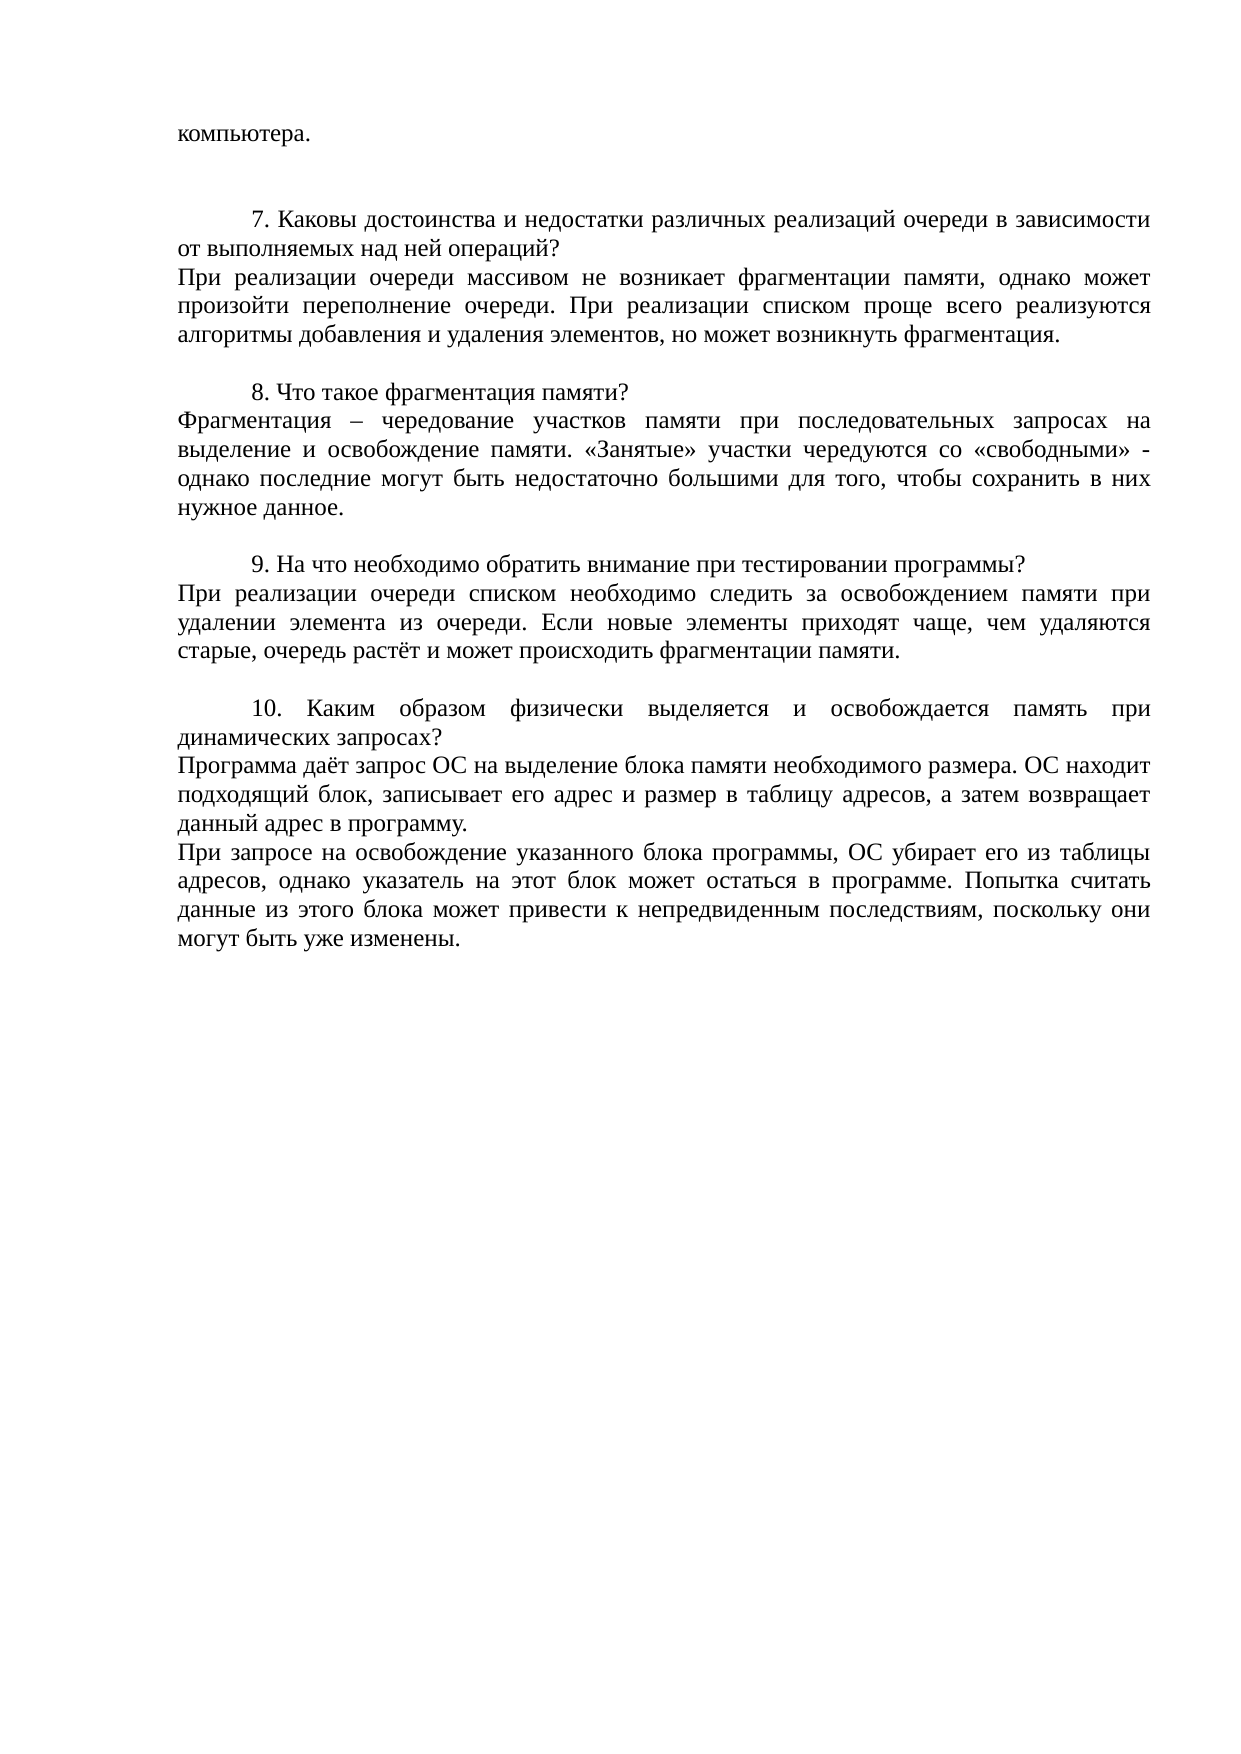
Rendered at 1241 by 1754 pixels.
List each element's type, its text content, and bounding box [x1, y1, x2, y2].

text При реализации очереди массивом не возникает фрагментации памяти, однако может произойти переполнение очереди. При реализации списком проще всего реализуются алгоритмы добавления и удаления элементов, но может возникнуть фрагментация. [177, 262, 1152, 348]
text Программа даёт запрос ОС на выделение блока памяти необходимого размера. ОС находит подходящий блок, записывает его адрес и размер в таблицу адресов, а затем возвращает данный адрес в программу. [177, 751, 1152, 837]
text 10. Каким образом физически выделяется и освобождается память при динамических запросах? [177, 693, 1152, 751]
text 8. Что такое фрагментация памяти? [177, 377, 1152, 406]
text При реализации очереди списком необходимо следить за освобождением памяти при удалении элемента из очереди. Если новые элементы приходят чаще, чем удаляются старые, очередь растёт и может происходить фрагментации памяти. [177, 578, 1152, 664]
text 9. На что необходимо обратить внимание при тестировании программы? [177, 549, 1152, 578]
text 7. Каковы достоинства и недостатки различных реализаций очереди в зависимости от выполняемых над ней операций? [177, 204, 1152, 262]
text При запросе на освобождение указанного блока программы, ОС убирает его из таблицы адресов, однако указатель на этот блок может остаться в программе. Попытка считать данные из этого блока может привести к непредвиденным последствиям, поскольку они могут быть уже изменены. [177, 837, 1152, 952]
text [177, 118, 1152, 147]
text Фрагментация – чередование участков памяти при последовательных запросах на выделение и освобождение памяти. «Занятые» участки чередуются со «свободными» - однако последние могут быть недостаточно большими для того, чтобы сохранить в них нужное данное. [177, 406, 1152, 521]
